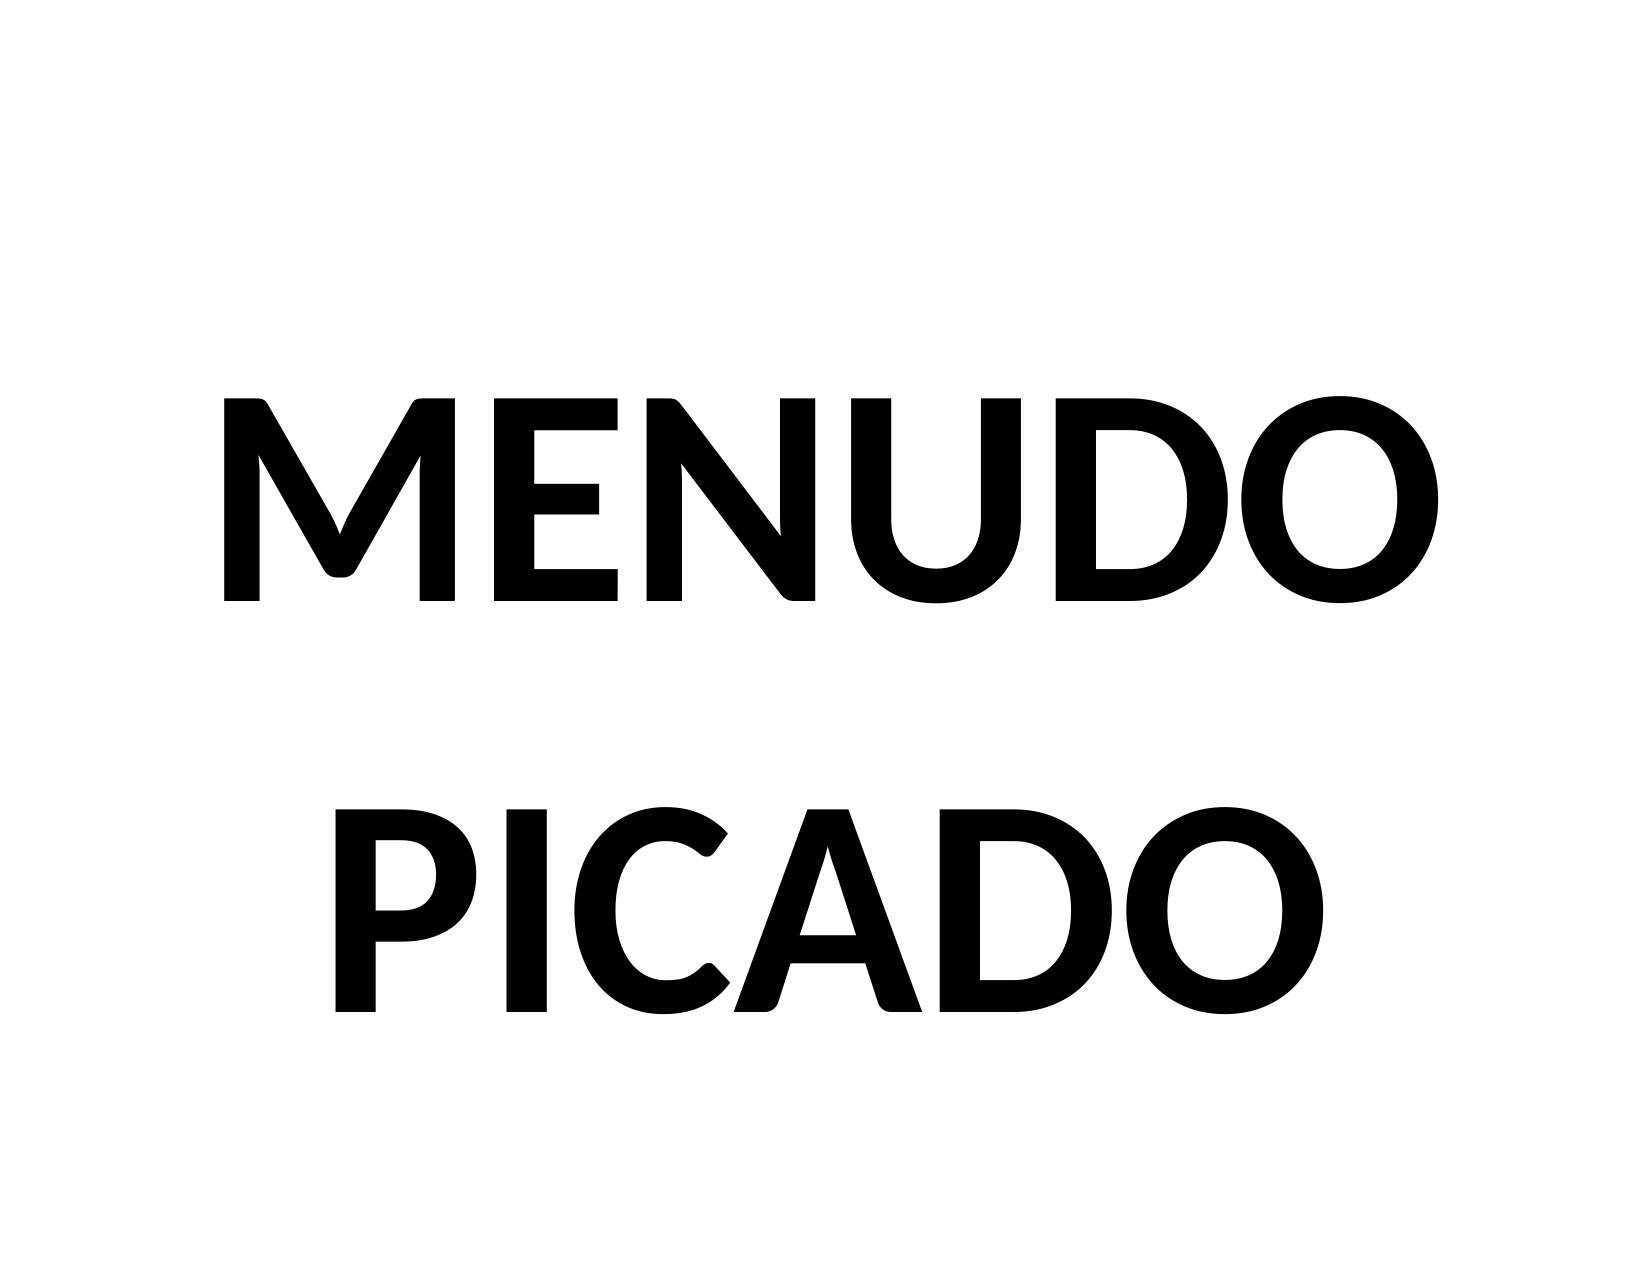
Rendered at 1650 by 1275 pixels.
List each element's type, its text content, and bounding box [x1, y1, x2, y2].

text MENUDO PICADO [75, 298, 1575, 1091]
